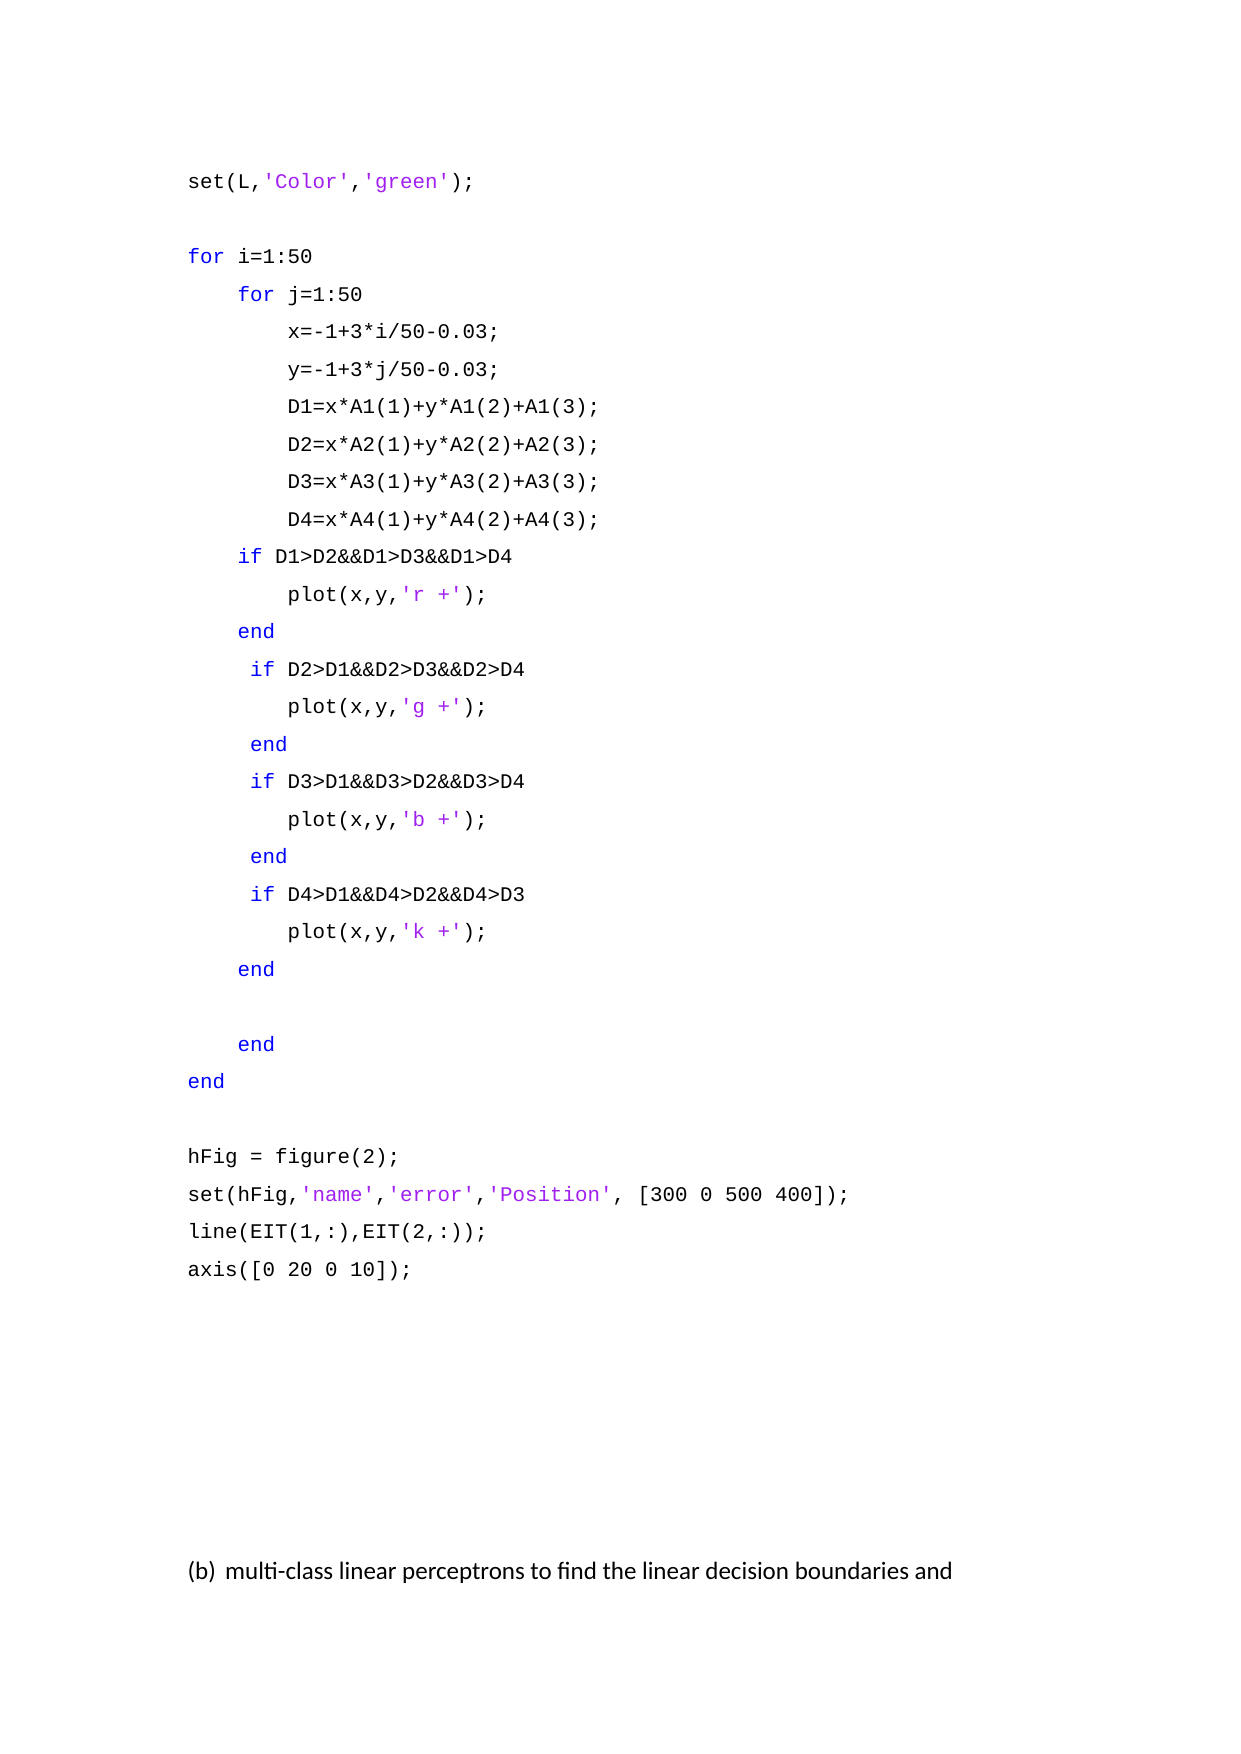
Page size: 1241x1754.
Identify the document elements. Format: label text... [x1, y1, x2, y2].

text end [187, 839, 1053, 877]
text if D1>D2&&D1>D3&&D1>D4 [187, 539, 1053, 577]
text if D2>D1&&D2>D3&&D2>D4 [187, 652, 1053, 689]
text plot(x,y,'r +'); [187, 577, 1053, 614]
text hFig = figure(2); [187, 1139, 1053, 1177]
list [187, 1552, 1053, 1589]
text end [187, 1027, 1053, 1064]
text end [187, 727, 1053, 764]
text plot(x,y,'k +'); [187, 914, 1053, 952]
text axis([0 20 0 10]); [187, 1252, 1053, 1289]
text for i=1:50 [187, 239, 1053, 277]
text set(L,'Color','green'); [187, 164, 1053, 202]
text if D4>D1&&D4>D2&&D4>D3 [187, 877, 1053, 914]
text D4=x*A4(1)+y*A4(2)+A4(3); [187, 502, 1053, 539]
text x=-1+3*i/50-0.03; [187, 314, 1053, 352]
text end [187, 952, 1053, 989]
text if D3>D1&&D3>D2&&D3>D4 [187, 764, 1053, 802]
text plot(x,y,'b +'); [187, 802, 1053, 839]
text plot(x,y,'g +'); [187, 689, 1053, 727]
text line(EIT(1,:),EIT(2,:)); [187, 1214, 1053, 1252]
text y=-1+3*j/50-0.03; [187, 352, 1053, 389]
text for j=1:50 [187, 277, 1053, 314]
text D3=x*A3(1)+y*A3(2)+A3(3); [187, 464, 1053, 502]
text D1=x*A1(1)+y*A1(2)+A1(3); [187, 389, 1053, 427]
text end [187, 1064, 1053, 1102]
text end [187, 614, 1053, 652]
text set(hFig,'name','error','Position', [300 0 500 400]); [187, 1177, 1053, 1214]
text D2=x*A2(1)+y*A2(2)+A2(3); [187, 427, 1053, 464]
